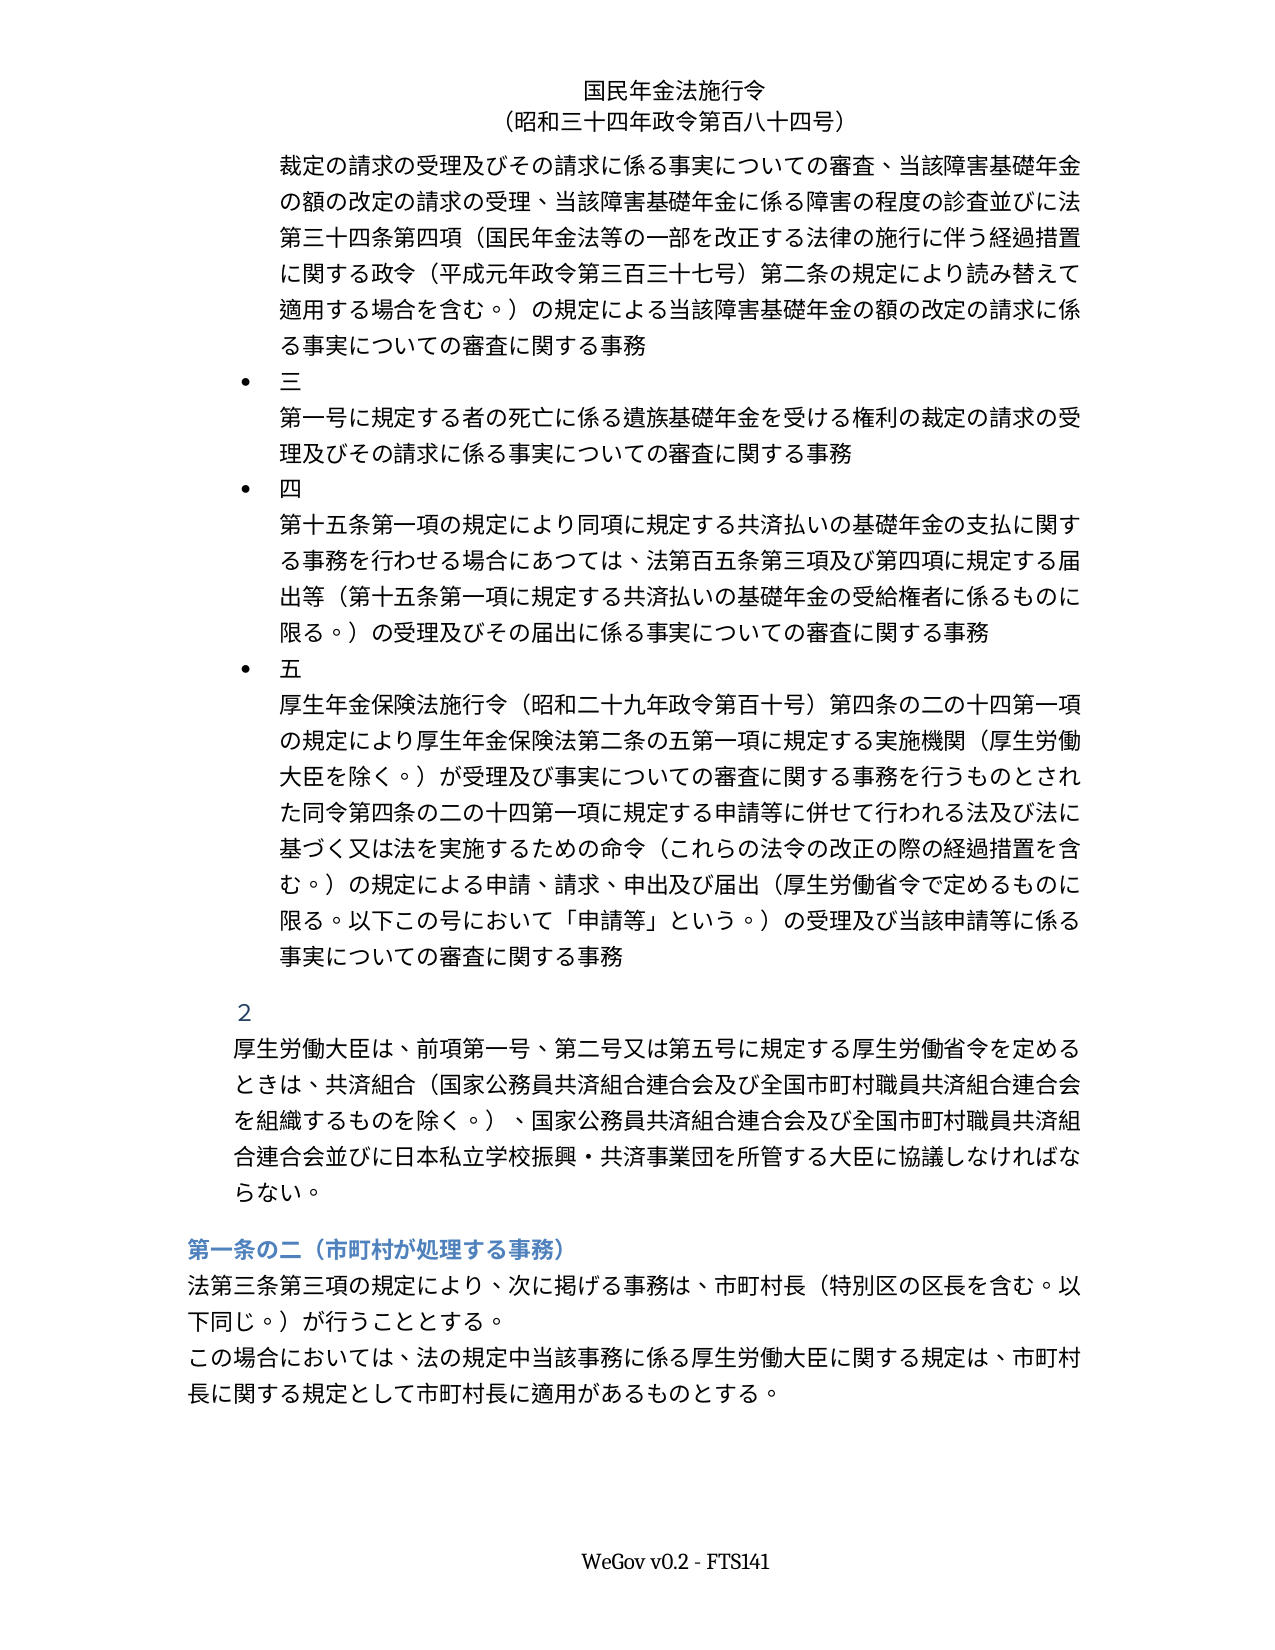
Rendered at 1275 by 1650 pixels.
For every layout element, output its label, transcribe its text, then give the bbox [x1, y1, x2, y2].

list 四 第十五条第一項の規定により同項に規定する共済払いの基礎年金の支払に関する事務を行わせる場合にあつては、法第百五条第三項及び第四項に規定する届出等（第十五条第一項に規定する共済払いの基礎年金の受給権者に係るものに限る。）の受理及びその届出に係る事実についての審査に関する事務 [242, 473, 1087, 648]
text 厚生労働大臣は、前項第一号、第二号又は第五号に規定する厚生労働省令を定めるときは、共済組合（国家公務員共済組合連合会及び全国市町村職員共済組合連合会を組織するものを除く。）、国家公務員共済組合連合会及び全国市町村職員共済組合連合会並びに日本私立学校振興・共済事業団を所管する大臣に協議しなければならない。 [233, 1033, 1087, 1208]
text 法第三条第三項の規定により、次に掲げる事務は、市町村長（特別区の区長を含む。以下同じ。）が行うこととする。 この場合においては、法の規定中当該事務に係る厚生労働大臣に関する規定は、市町村長に関する規定として市町村長に適用があるものとする。 [187, 1270, 1087, 1409]
list 五 厚生年金保険法施行令（昭和二十九年政令第百十号）第四条の二の十四第一項の規定により厚生年金保険法第二条の五第一項に規定する実施機関（厚生労働大臣を除く。）が受理及び事実についての審査に関する事務を行うものとされた同令第四条の二の十四第一項に規定する申請等に併せて行われる法及び法に基づく又は法を実施するための命令（これらの法令の改正の際の経過措置を含む。）の規定による申請、請求、申出及び届出（厚生労働省令で定めるものに限る。以下この号において「申請等」という。）の受理及び当該申請等に係る事実についての審査に関する事務 [242, 653, 1087, 972]
subtitle ２ [233, 997, 1087, 1029]
subtitle 第一条の二（市町村が処理する事務） [187, 1234, 1087, 1265]
list 三 第一号に規定する者の死亡に係る遺族基礎年金を受ける権利の裁定の請求の受理及びその請求に係る事実についての審査に関する事務 [242, 366, 1087, 469]
